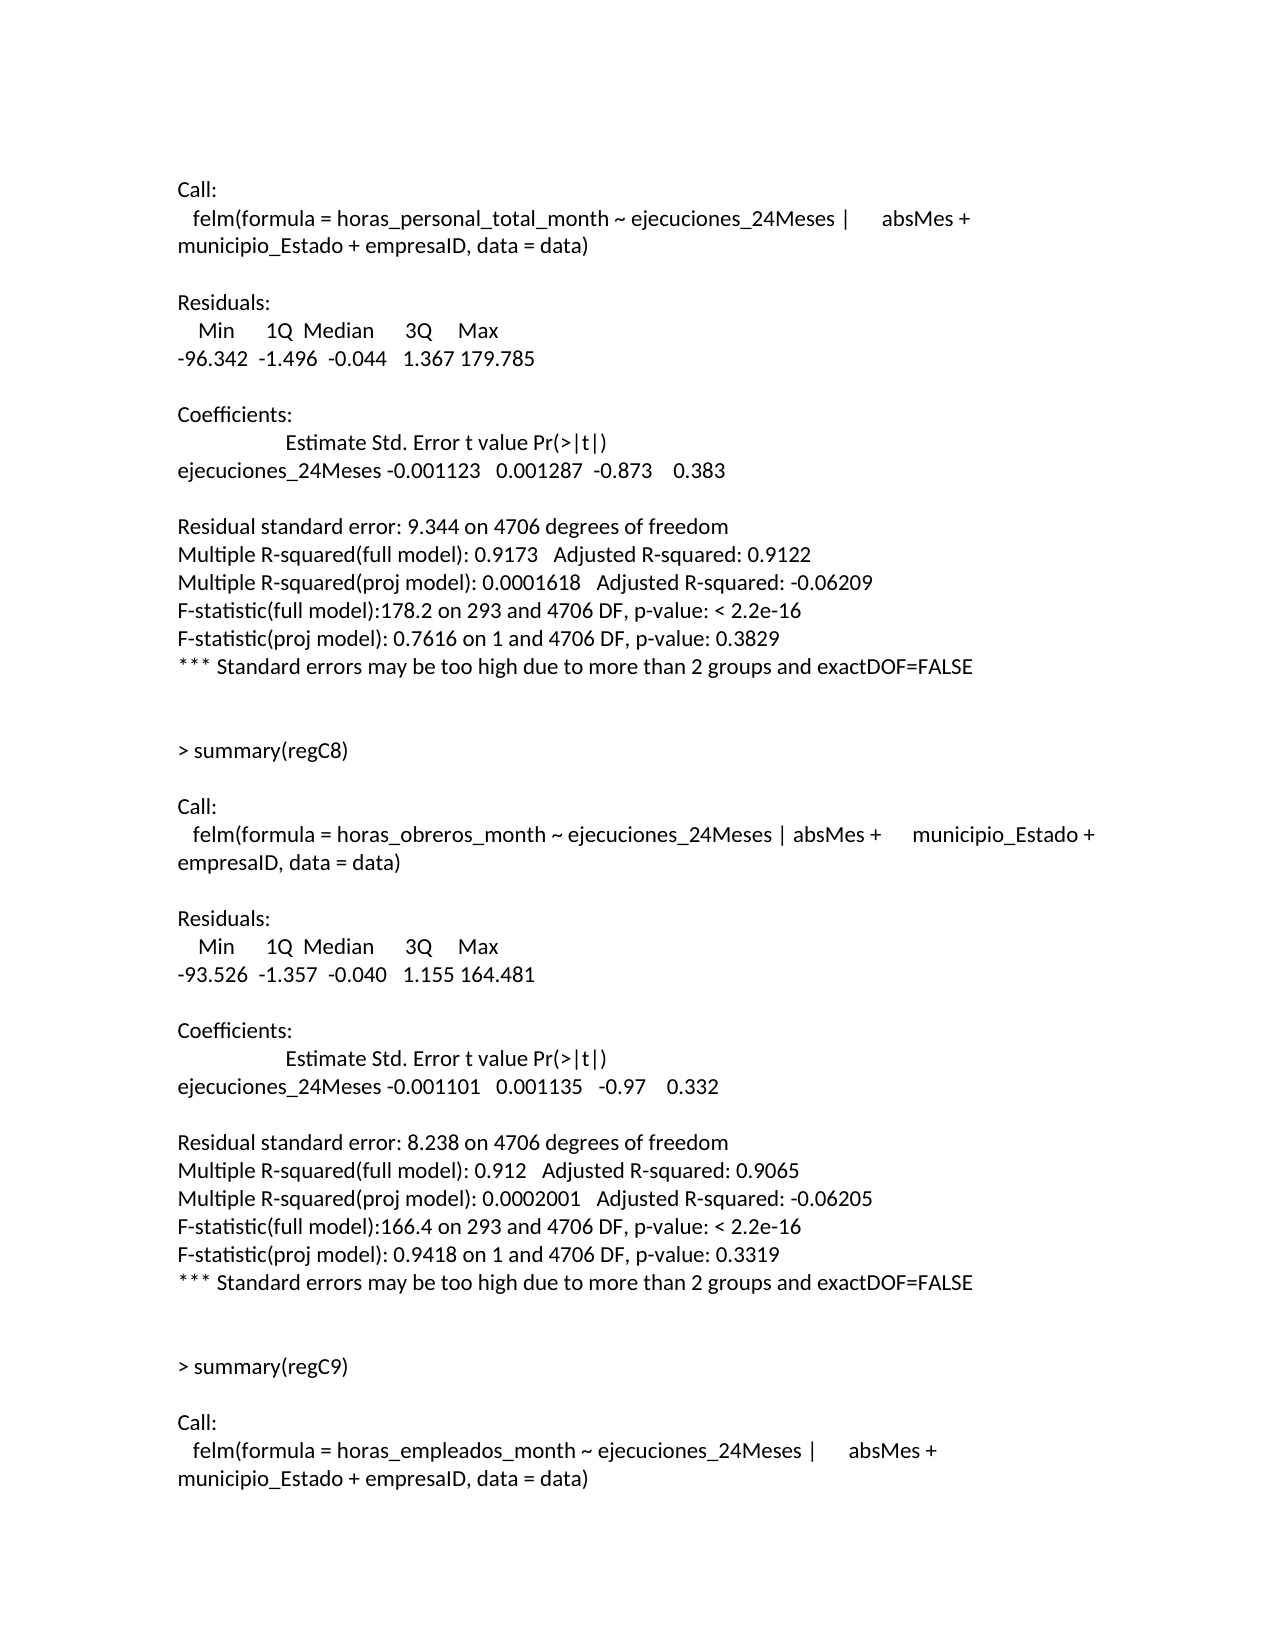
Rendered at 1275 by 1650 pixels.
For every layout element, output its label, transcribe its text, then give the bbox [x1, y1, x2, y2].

text Call: [177, 792, 1098, 820]
text F-statistic(proj model): 0.7616 on 1 and 4706 DF, p-value: 0.3829 [177, 624, 1098, 652]
text ejecuciones_24Meses -0.001123 0.001287 -0.873 0.383 [177, 456, 1098, 484]
text *** Standard errors may be too high due to more than 2 groups and exactDOF=FALSE [177, 652, 1098, 680]
text -93.526 -1.357 -0.040 1.155 164.481 [177, 960, 1098, 988]
text Min 1Q Median 3Q Max [177, 316, 1098, 344]
text felm(formula = horas_obreros_month ~ ejecuciones_24Meses | absMes + municipio_Estado + empresaID, data = data) [177, 820, 1098, 876]
text Residual standard error: 8.238 on 4706 degrees of freedom [177, 1128, 1098, 1156]
text Residual standard error: 9.344 on 4706 degrees of freedom [177, 512, 1098, 540]
text Call: [177, 176, 1098, 204]
text > summary(regC8) [177, 736, 1098, 764]
text ejecuciones_24Meses -0.001101 0.001135 -0.97 0.332 [177, 1072, 1098, 1100]
text Residuals: [177, 288, 1098, 316]
text Coefficients: [177, 400, 1098, 428]
text felm(formula = horas_empleados_month ~ ejecuciones_24Meses | absMes + municipio_Estado + empresaID, data = data) [177, 1437, 1098, 1493]
text Residuals: [177, 904, 1098, 932]
text Multiple R-squared(full model): 0.912 Adjusted R-squared: 0.9065 [177, 1156, 1098, 1184]
text felm(formula = horas_personal_total_month ~ ejecuciones_24Meses | absMes + municipio_Estado + empresaID, data = data) [177, 204, 1098, 260]
text Estimate Std. Error t value Pr(>|t|) [177, 428, 1098, 456]
text Estimate Std. Error t value Pr(>|t|) [177, 1044, 1098, 1072]
text > summary(regC9) [177, 1352, 1098, 1381]
text Coefficients: [177, 1016, 1098, 1044]
text -96.342 -1.496 -0.044 1.367 179.785 [177, 344, 1098, 372]
text Multiple R-squared(full model): 0.9173 Adjusted R-squared: 0.9122 [177, 540, 1098, 568]
text Call: [177, 1408, 1098, 1437]
text F-statistic(proj model): 0.9418 on 1 and 4706 DF, p-value: 0.3319 [177, 1240, 1098, 1268]
text Multiple R-squared(proj model): 0.0002001 Adjusted R-squared: -0.06205 [177, 1184, 1098, 1212]
text *** Standard errors may be too high due to more than 2 groups and exactDOF=FALSE [177, 1268, 1098, 1296]
text Multiple R-squared(proj model): 0.0001618 Adjusted R-squared: -0.06209 [177, 568, 1098, 596]
text F-statistic(full model):166.4 on 293 and 4706 DF, p-value: < 2.2e-16 [177, 1212, 1098, 1240]
text Min 1Q Median 3Q Max [177, 932, 1098, 960]
text F-statistic(full model):178.2 on 293 and 4706 DF, p-value: < 2.2e-16 [177, 596, 1098, 624]
